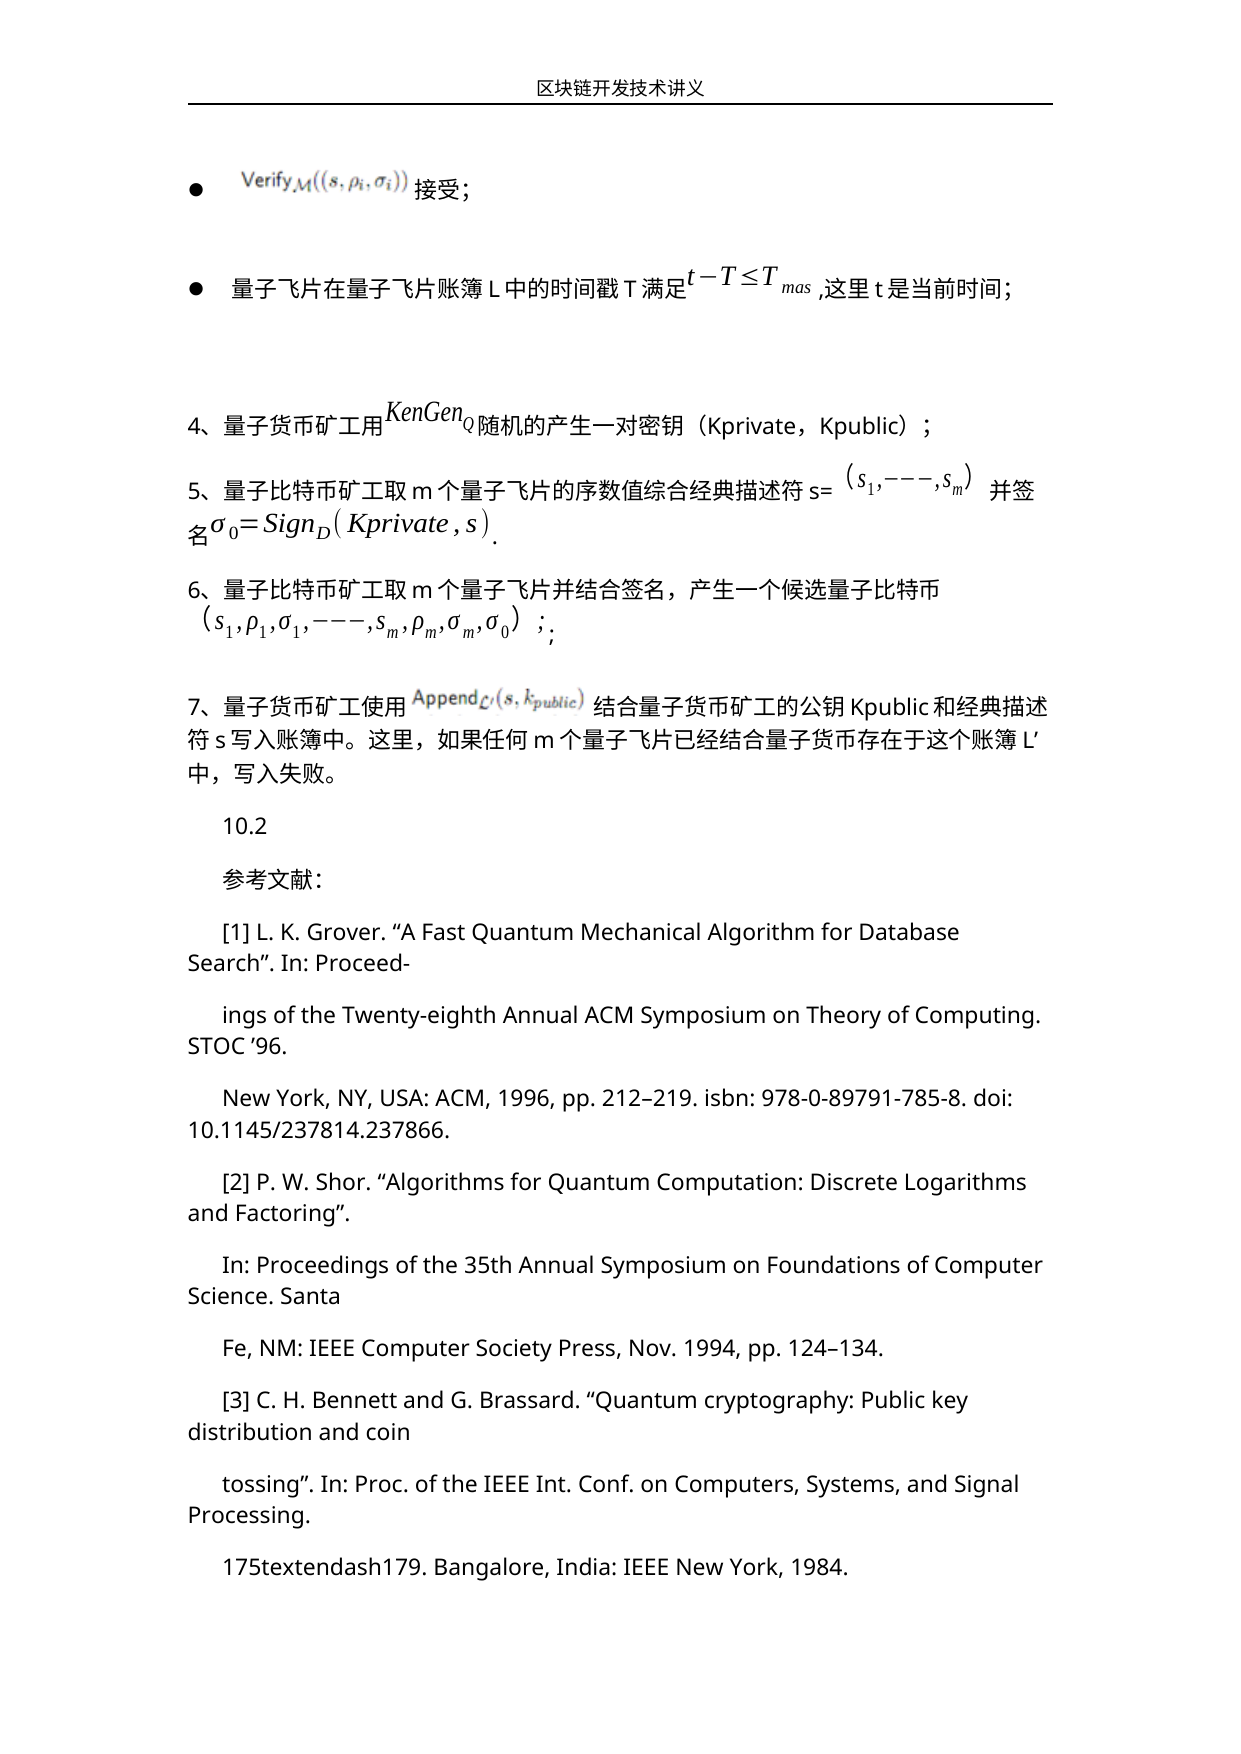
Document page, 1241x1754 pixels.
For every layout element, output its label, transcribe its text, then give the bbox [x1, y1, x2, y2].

text 4、量子货币矿工用随机的产生一对密钥（Kprivate，Kpublic）； [187, 396, 1053, 441]
text Fe, NM: IEEE Computer Society Press, Nov. 1994, pp. 124–134. [187, 1332, 1053, 1364]
list 量子飞片在量子飞片账簿L中的时间戳T满足,这里t是当前时间； [187, 260, 1053, 335]
text ings of the Twenty-eighth Annual ACM Symposium on Theory of Computing. STOC ’96. [187, 999, 1053, 1062]
picture [406, 670, 593, 716]
list 接受； [187, 164, 1053, 239]
text 6、量子比特币矿工取m个量子飞片并结合签名，产生一个候选量子比特币; [187, 572, 1053, 649]
text 7、量子货币矿工使用结合量子货币矿工的公钥Kpublic和经典描述符s写入账簿中。这里，如果任何m个量子飞片已经结合量子货币存在于这个账簿L’中，写入失败。 [187, 670, 1053, 789]
text 175textendash179. Bangalore, India: IEEE New York, 1984. [187, 1551, 1053, 1582]
text [1] L. K. Grover. “A Fast Quantum Mechanical Algorithm for Database Search”. In: Proceed- [187, 916, 1053, 978]
text tossing”. In: Proc. of the IEEE Int. Conf. on Computers, Systems, and Signal Processing. [187, 1468, 1053, 1530]
text 5、量子比特币矿工取m个量子飞片的序数值综合经典描述符s=并签名. [187, 462, 1053, 551]
text In: Proceedings of the 35th Annual Symposium on Foundations of Computer Science. Santa [187, 1249, 1053, 1312]
text 参考文献： [187, 862, 1053, 895]
text [2] P. W. Shor. “Algorithms for Quantum Computation: Discrete Logarithms and Factoring”. [187, 1166, 1053, 1228]
text [3] C. H. Bennett and G. Brassard. “Quantum cryptography: Public key distribution and coin [187, 1384, 1053, 1447]
picture [231, 164, 414, 199]
text New York, NY, USA: ACM, 1996, pp. 212–219. isbn: 978-0-89791-785-8. doi: 10.1145/237814.237866. [187, 1082, 1053, 1145]
text 10.2 [187, 809, 1053, 841]
